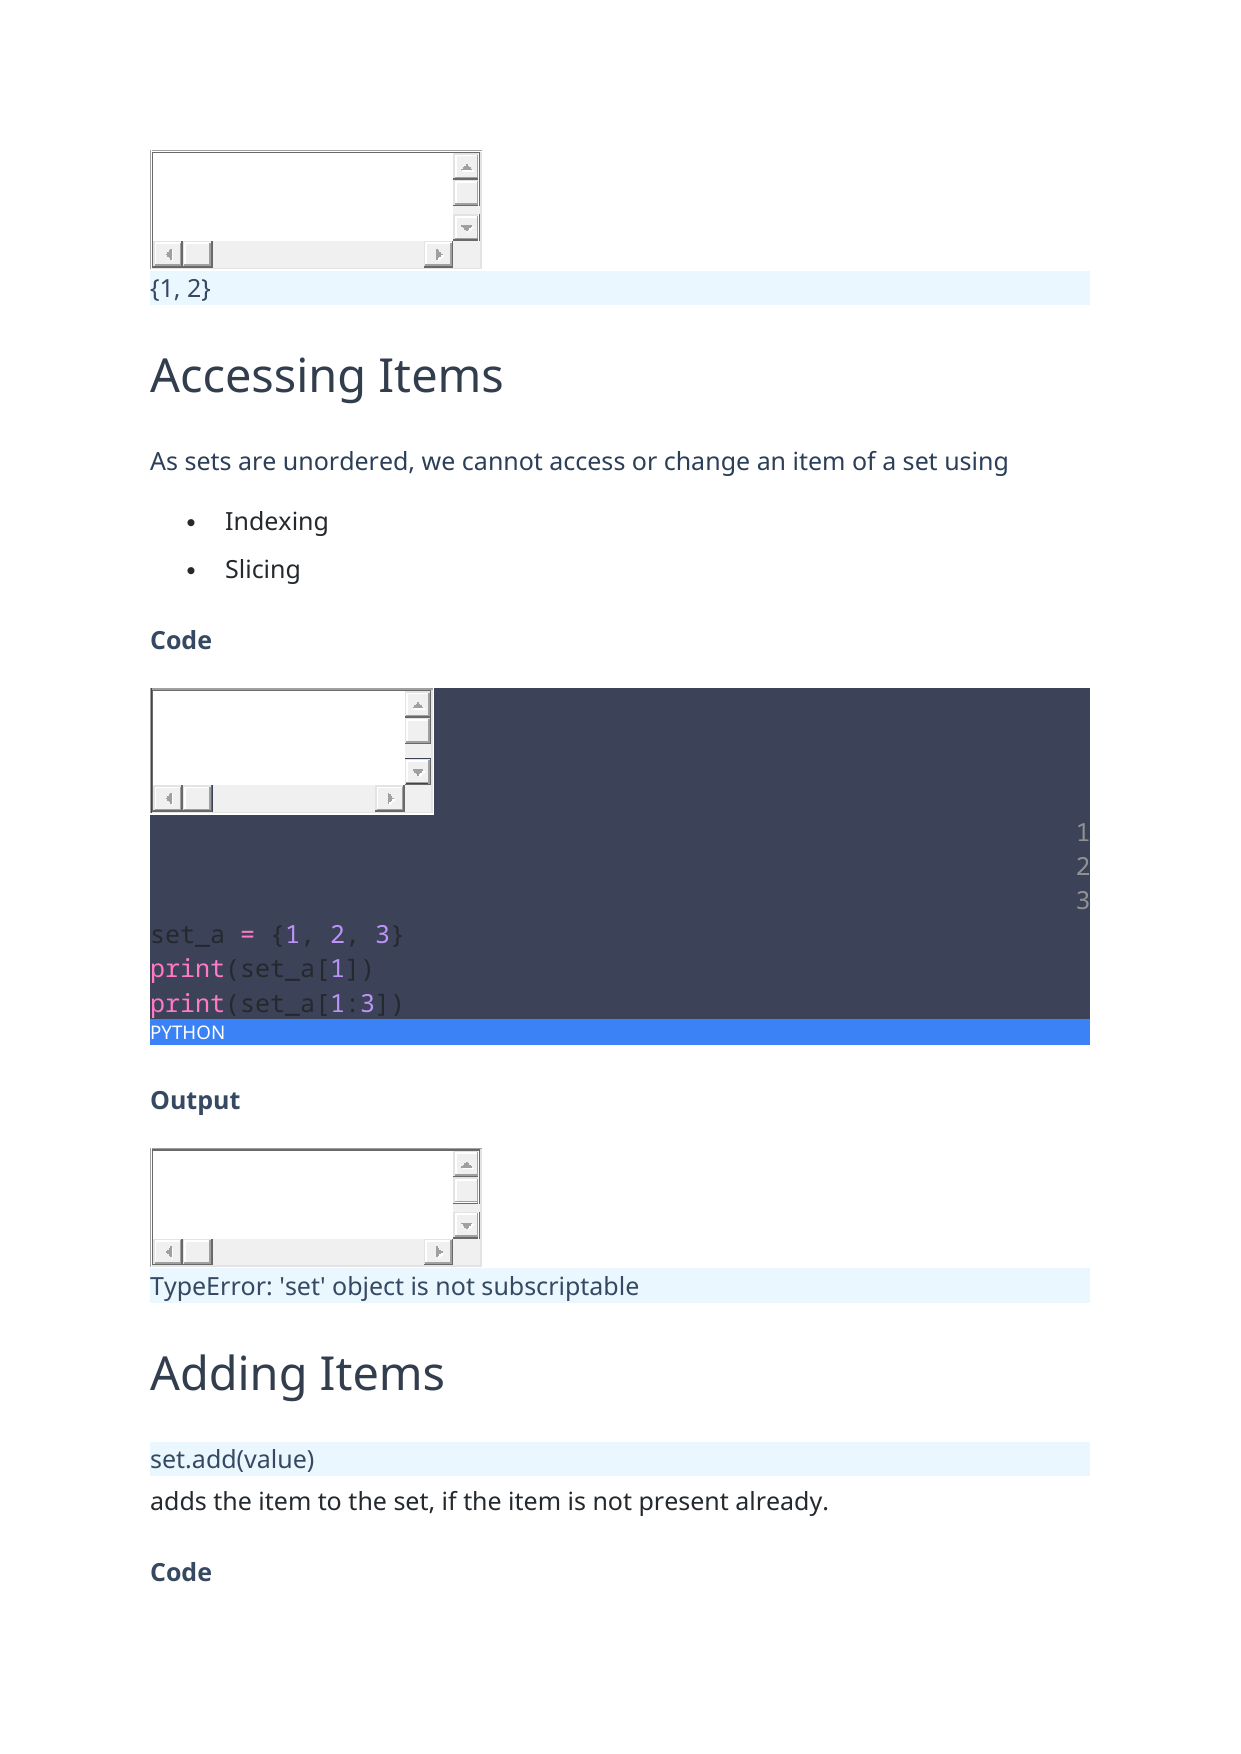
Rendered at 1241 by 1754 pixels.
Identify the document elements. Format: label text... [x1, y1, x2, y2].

text 2 [150, 849, 1090, 883]
list Slicing [187, 551, 1090, 585]
text Code [150, 623, 1090, 657]
text TypeError: 'set' object is not subscriptable [150, 1268, 1090, 1303]
text adds the item to the set, if the item is not present already. [150, 1483, 1090, 1518]
text Accessing Items [150, 343, 1090, 407]
text set.add(value) [150, 1442, 1090, 1476]
list Indexing [187, 503, 1090, 537]
text set_a = {1, 2, 3} [150, 917, 1090, 951]
text Output [150, 1082, 1090, 1116]
text 3 [150, 883, 1090, 917]
text 1 [150, 815, 1090, 849]
text {1, 2} [150, 271, 1090, 305]
text Code [150, 1555, 1090, 1589]
text As sets are unordered, we cannot access or change an item of a set using [150, 444, 1090, 478]
text Adding Items [150, 1340, 1090, 1404]
text PYTHON [150, 1019, 1090, 1045]
text print(set_a[1:3]) [150, 985, 1090, 1019]
text print(set_a[1]) [150, 951, 1090, 985]
